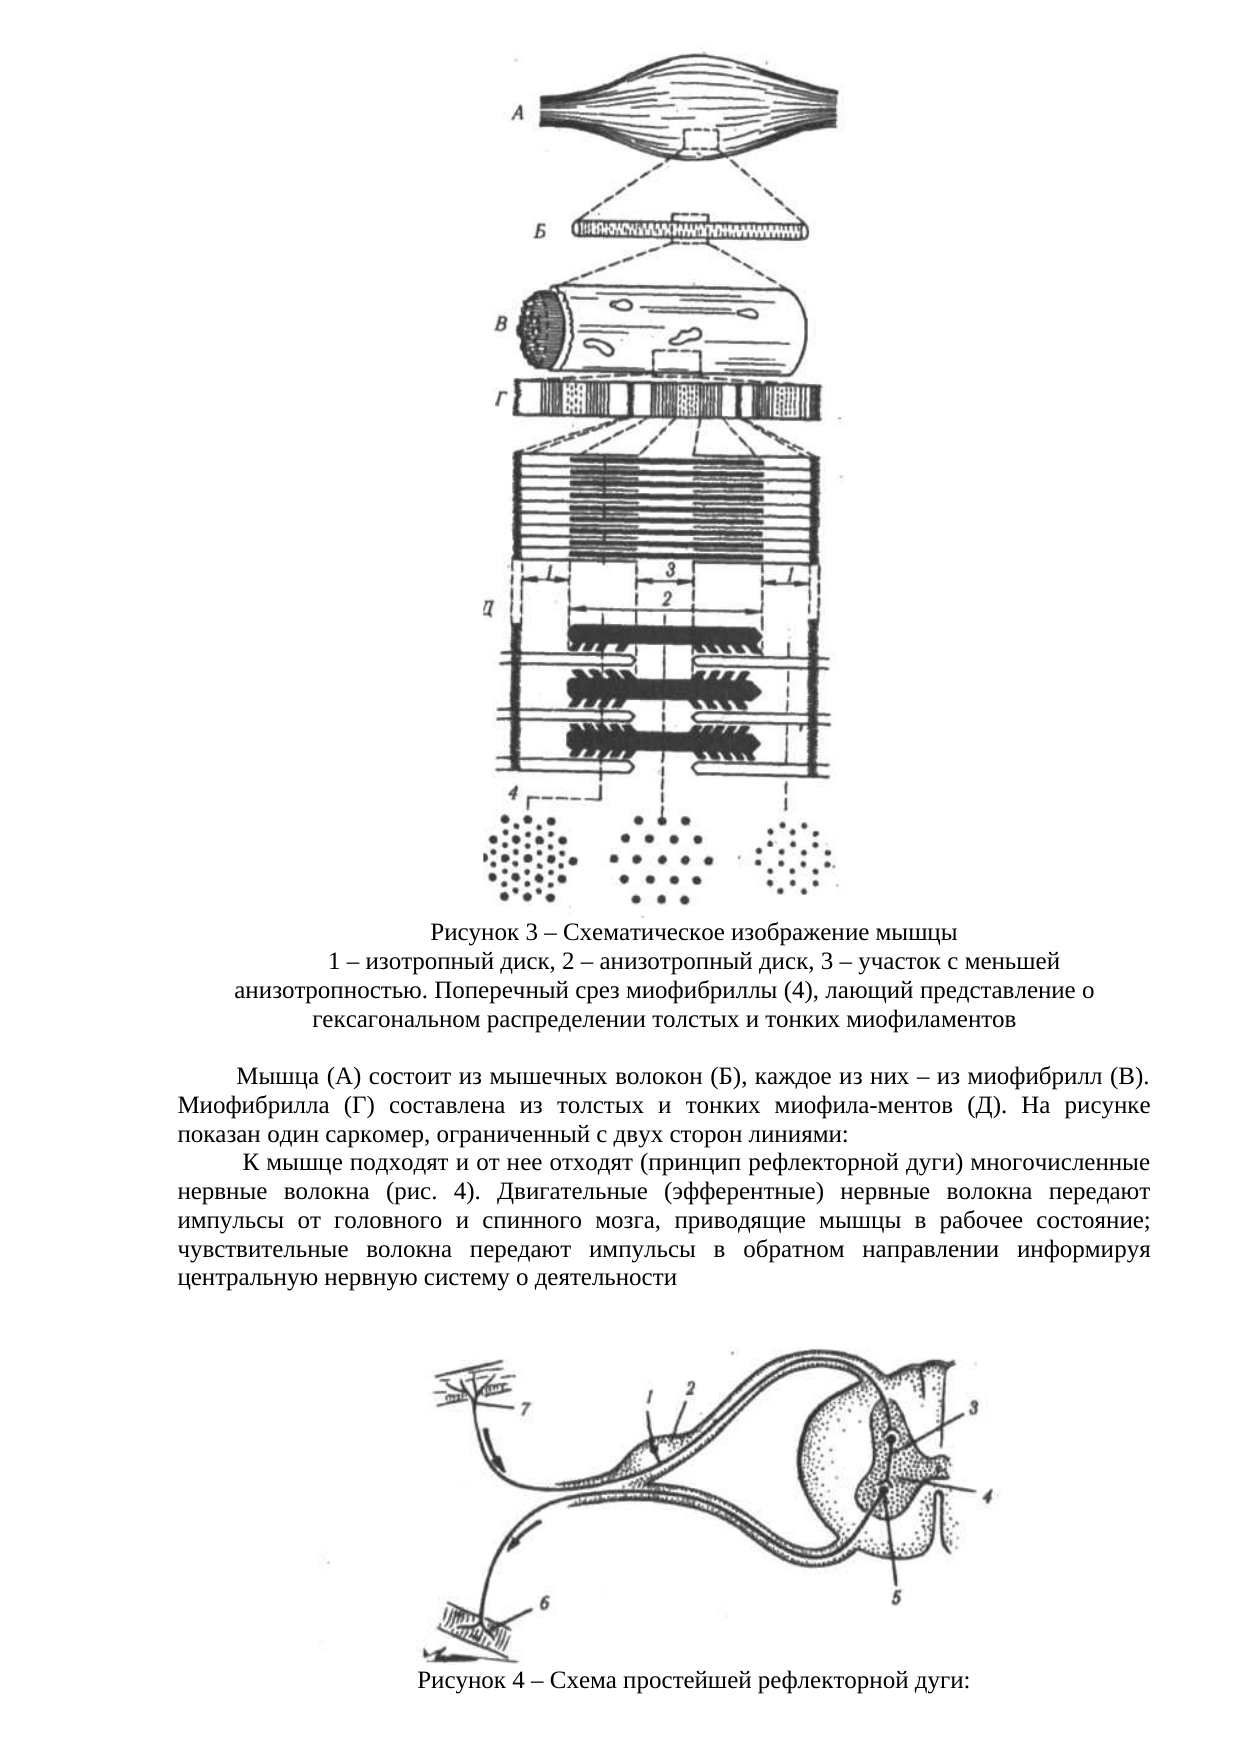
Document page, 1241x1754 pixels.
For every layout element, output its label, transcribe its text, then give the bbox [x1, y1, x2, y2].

text К мышце подходят и от нее отходят (принцип рефлекторной дуги) многочисленные нервные волокна (рис. 4). Двигательные (эфферентные) нервные волокна передают импульсы от головного и спинного мозга, приводящие мышцы в рабочее состояние; чувствительные волокна передают импульсы в обратном направлении информируя центральную нервную систему о деятельности [177, 1147, 1152, 1291]
text 1 – изотропный диск, 2 – анизотропный диск, 3 – участок с меньшей анизотропностью. Поперечный срез миофибриллы (4), лающий представление о гексагональном распределении толстых и тонких миофиламентов [177, 946, 1152, 1032]
picture [308, 1348, 1020, 1665]
text Мышца (А) состоит из мышечных волокон (Б), каждое из них – из миофибрилл (В). Миофибрилла (Г) составлена из толстых и тонких миофила-ментов (Д). На рисунке показан один саркомер, ограниченный с двух сторон линиями: [177, 1061, 1152, 1147]
picture [483, 44, 846, 918]
text Рисунок 3 – Схематическое изображение мышцы [177, 917, 1152, 946]
text Рисунок 4 – Схема простейшей рефлекторной дуги: [177, 1665, 1152, 1693]
